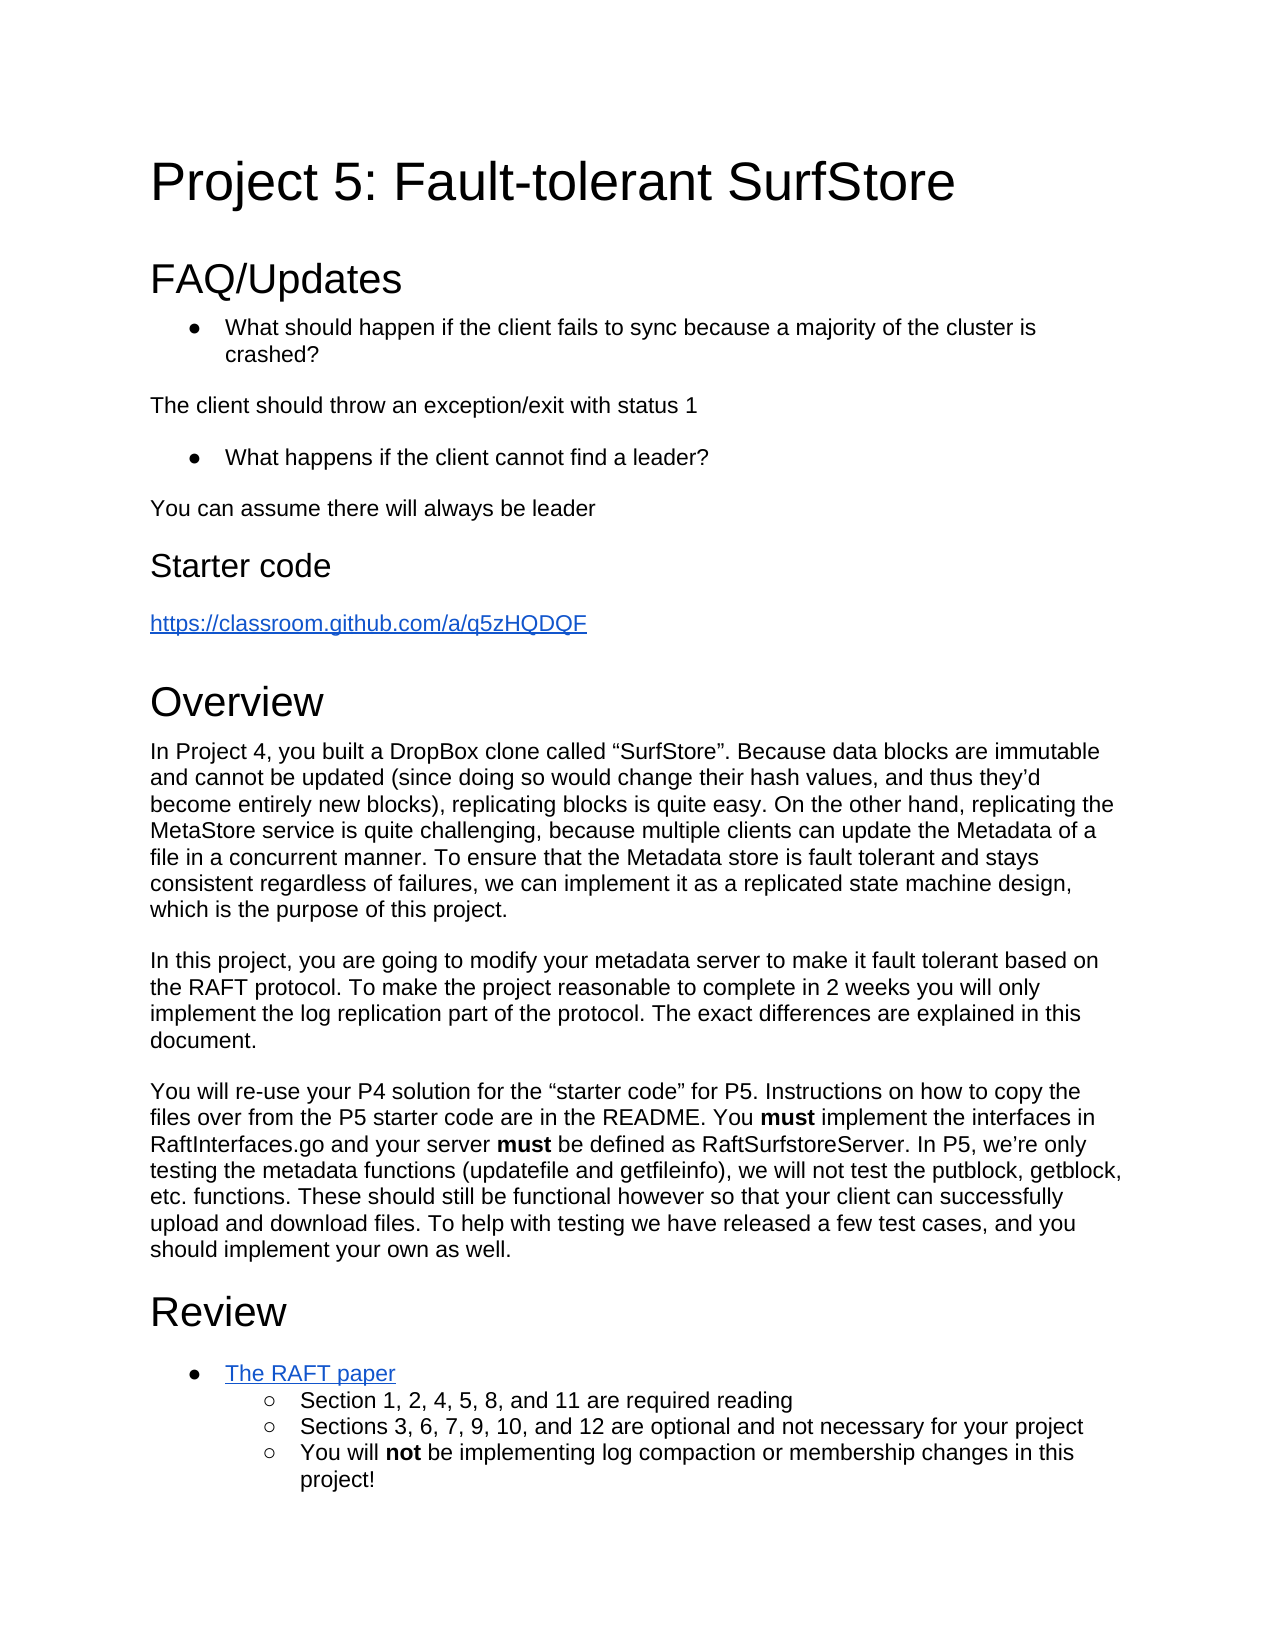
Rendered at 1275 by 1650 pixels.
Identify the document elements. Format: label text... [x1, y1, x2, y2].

list What happens if the client cannot find a leader? [187, 443, 1125, 470]
text https://classroom.github.com/a/q5zHQDQF [150, 609, 1125, 636]
list Section 1, 2, 4, 5, 8, and 11 are required reading [262, 1387, 1125, 1413]
list You will not be implementing log compaction or membership changes in this project! [262, 1439, 1125, 1492]
subtitle Review [150, 1287, 1125, 1335]
list The RAFT paper [187, 1360, 1125, 1387]
subtitle FAQ/Updates [150, 254, 1125, 302]
text In Project 4, you built a DropBox clone called “SurfStore”. Because data blocks are immutable and cannot be updated (since doing so would change their hash values, and thus they’d become entirely new blocks), replicating blocks is quite easy. On the other hand, replicating the MetaStore service is quite challenging, because multiple clients can update the Metadata of a file in a concurrent manner. To ensure that the Metadata store is fault tolerant and stays consistent regardless of failures, we can implement it as a replicated state machine design, which is the purpose of this project. [150, 738, 1125, 922]
text You can assume there will always be leader [150, 495, 1125, 521]
text In this project, you are going to modify your metadata server to make it fault tolerant based on the RAFT protocol. To make the project reasonable to complete in 2 weeks you will only implement the log replication part of the protocol. The exact differences are explained in this document. [150, 947, 1125, 1053]
list What should happen if the client fails to sync because a majority of the cluster is crashed? [187, 314, 1125, 367]
list Sections 3, 6, 7, 9, 10, and 12 are optional and not necessary for your project [262, 1413, 1125, 1439]
text You will re-use your P4 solution for the “starter code” for P5. Instructions on how to copy the files over from the P5 starter code are in the README. You must implement the interfaces in RaftInterfaces.go and your server must be defined as RaftSurfstoreServer. In P5, we’re only testing the metadata functions (updatefile and getfileinfo), we will not test the putblock, getblock, etc. functions. These should still be functional however so that your client can successfully upload and download files. To help with testing we have released a few test cases, and you should implement your own as well. [150, 1078, 1125, 1262]
subtitle Starter code [150, 546, 1125, 584]
subtitle Overview [150, 678, 1125, 726]
text The client should throw an exception/exit with status 1 [150, 392, 1125, 418]
title Project 5: Fault-tolerant SurfStore [150, 150, 1125, 212]
